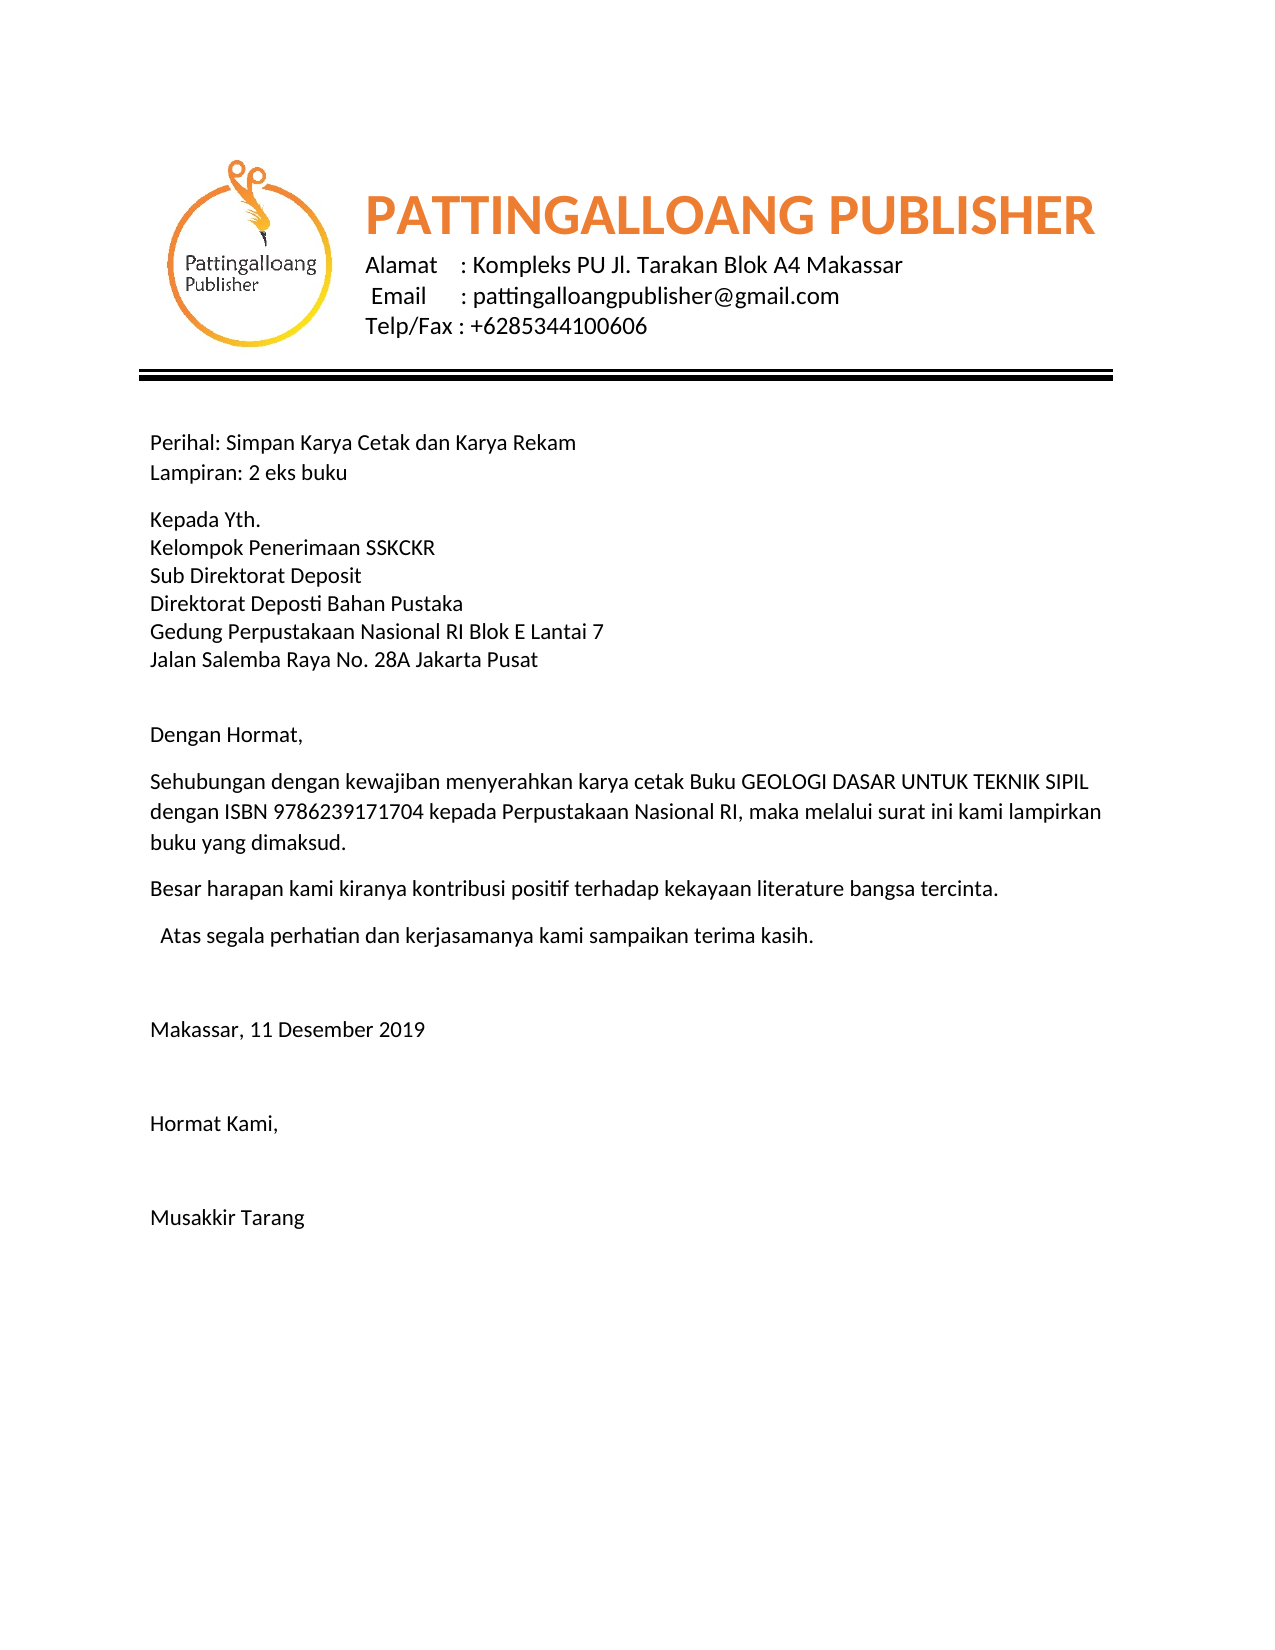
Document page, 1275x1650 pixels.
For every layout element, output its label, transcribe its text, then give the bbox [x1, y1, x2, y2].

text Besar harapan kami kiranya kontribusi positif terhadap kekayaan literature bangsa tercinta. [150, 874, 1125, 902]
text Musakkir Tarang [150, 1203, 1125, 1231]
text Gedung Perpustakaan Nasional RI Blok E Lantai 7 [150, 617, 1125, 645]
text Dengan Hormat, [150, 720, 1125, 748]
picture [150, 150, 341, 359]
text Sub Direktorat Deposit [150, 561, 1125, 589]
text Perihal: Simpan Karya Cetak dan Karya Rekam Lampiran: 2 eks buku [150, 428, 1125, 486]
text Makassar, 11 Desember 2019 [150, 1015, 1125, 1043]
text Hormat Kami, [150, 1109, 1125, 1137]
text Jalan Salemba Raya No. 28A Jakarta Pusat [150, 645, 1125, 673]
text Sehubungan dengan kewajiban menyerahkan karya cetak Buku GEOLOGI DASAR UNTUK TEKNIK SIPIL dengan ISBN 9786239171704 kepada Perpustakaan Nasional RI, maka melalui surat ini kami lampirkan buku yang dimaksud. [150, 767, 1125, 856]
text Atas segala perhatian dan kerjasamanya kami sampaikan terima kasih. [150, 921, 1125, 949]
table_header hhhhPPP PATTINGALLOANG PUBLISHER Alamat : Kompleks PU Jl. Tarakan Blok A4 Makassar Email : pattingalloangpublisher@gmail.com Telp/Fax : +6285344100606 [354, 150, 1113, 369]
text Direktorat Deposti Bahan Pustaka [150, 589, 1125, 617]
text Kepada Yth. Kelompok Penerimaan SSKCKR [150, 505, 1125, 561]
table_header [139, 150, 354, 369]
